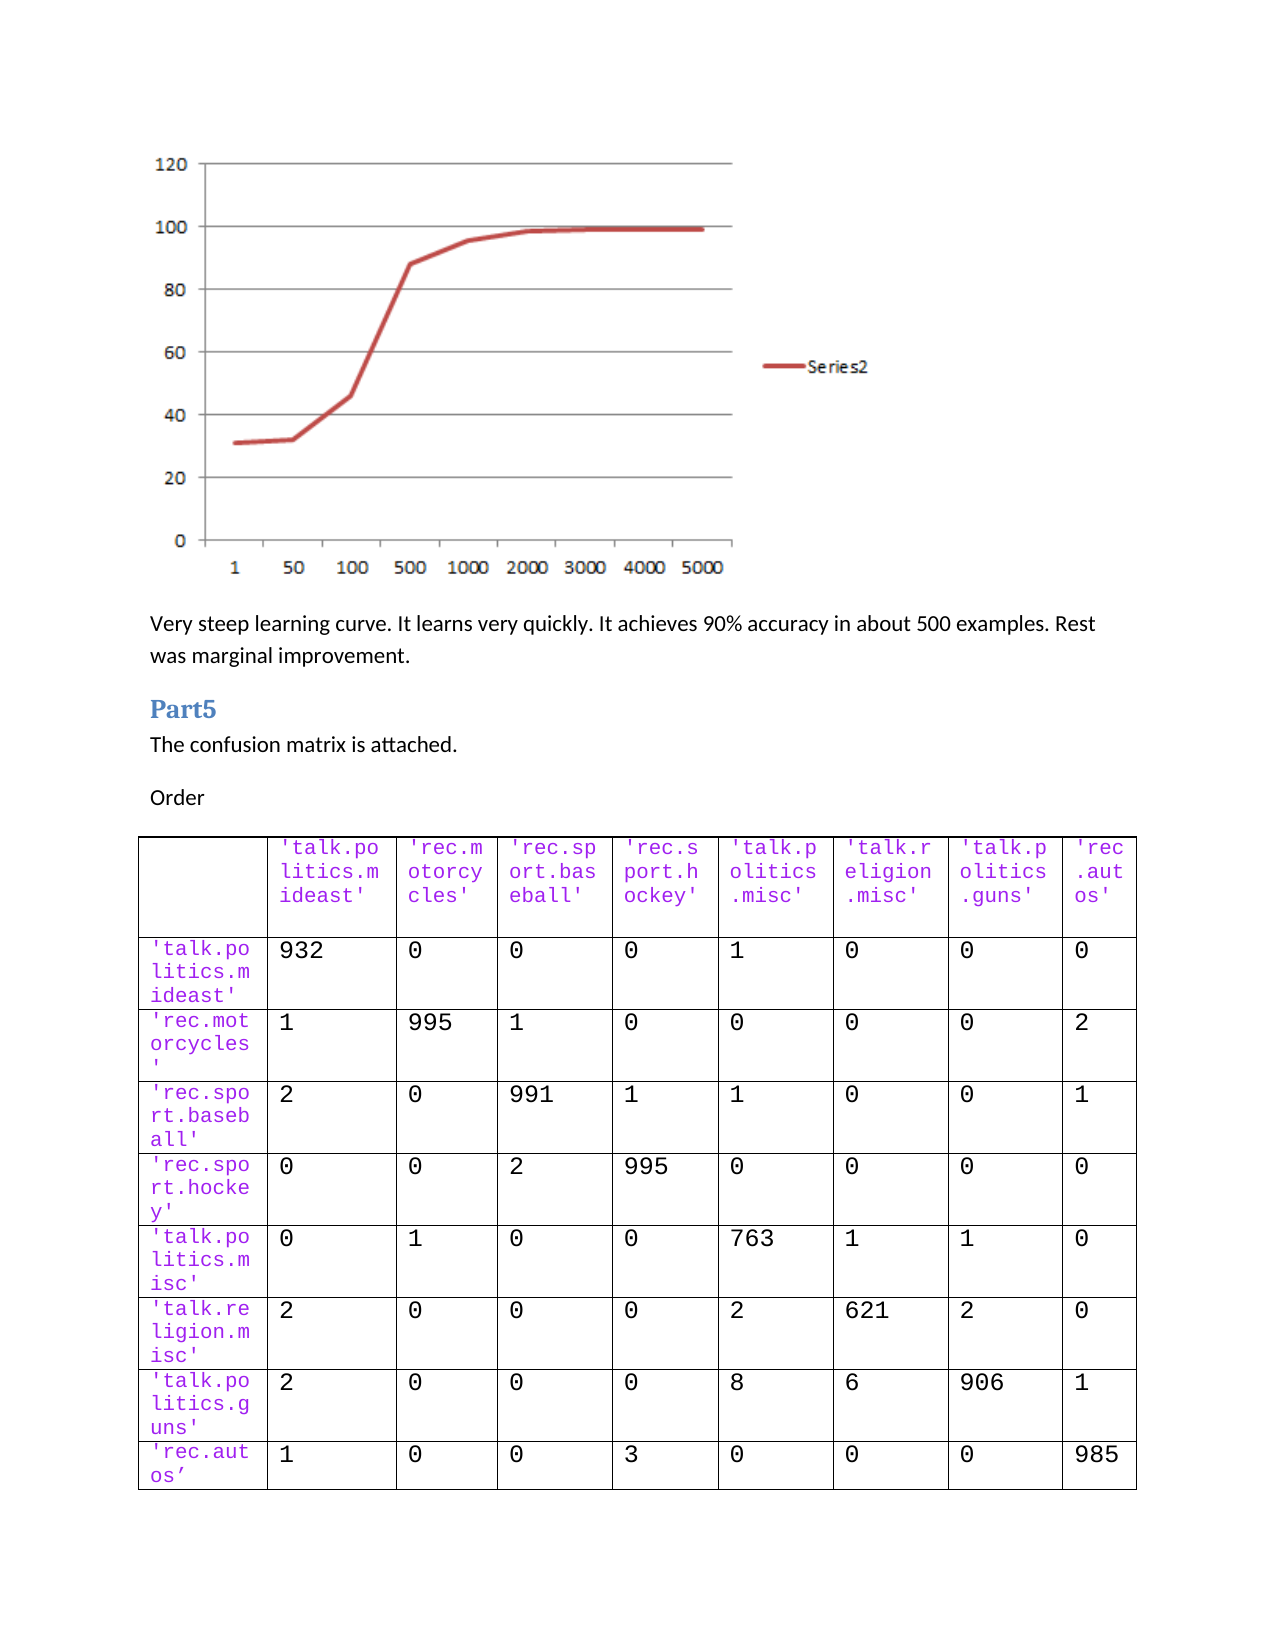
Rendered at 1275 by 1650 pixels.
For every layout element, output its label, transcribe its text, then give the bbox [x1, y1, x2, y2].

table_cell 2 [268, 1082, 396, 1153]
table_cell 0 [719, 1010, 833, 1081]
table_cell 1 [1063, 1082, 1136, 1153]
table_cell 0 [397, 938, 497, 1009]
table_cell 0 [834, 1082, 948, 1153]
table_cell 0 [1063, 938, 1136, 1009]
table_cell 0 [397, 1370, 497, 1441]
text Very steep learning curve. It learns very quickly. It achieves 90% accuracy in about 500 examples. Rest was marginal improvement. [150, 609, 1125, 669]
table_cell 1 [613, 1082, 718, 1153]
table_cell 0 [498, 1226, 612, 1297]
subtitle Part5 [150, 694, 1125, 726]
table_cell 0 [1063, 1226, 1136, 1297]
table_header 'rec.sport.baseball' [498, 838, 612, 937]
table_cell 'rec.sport.baseball' [139, 1082, 267, 1153]
table_cell 0 [613, 1010, 718, 1081]
text Order [150, 783, 1125, 811]
table_cell 0 [834, 1442, 948, 1489]
table_cell 'talk.religion.misc' [139, 1298, 267, 1368]
table_cell 0 [719, 1154, 833, 1224]
table_cell 0 [834, 1010, 948, 1081]
text The confusion matrix is attached. [150, 730, 1125, 758]
table_cell 8 [719, 1370, 833, 1441]
table_cell 0 [613, 938, 718, 1009]
table_header 'talk.politics.guns' [949, 838, 1062, 937]
table_header 'talk.politics.mideast' [268, 838, 396, 937]
table_cell 1 [268, 1010, 396, 1081]
table_cell 985 [1063, 1442, 1136, 1489]
table_cell 0 [498, 938, 612, 1009]
table_cell 2 [268, 1298, 396, 1368]
table_cell 0 [498, 1442, 612, 1489]
table_cell 2 [719, 1298, 833, 1368]
table_cell 0 [397, 1154, 497, 1224]
table_cell 1 [268, 1442, 396, 1489]
table_cell 621 [834, 1298, 948, 1368]
table_cell 2 [1063, 1010, 1136, 1081]
table_cell 'talk.politics.misc' [139, 1226, 267, 1297]
table_cell 932 [268, 938, 396, 1009]
table_cell 0 [949, 1154, 1062, 1224]
table_header [139, 838, 267, 937]
table_cell 0 [949, 938, 1062, 1009]
table_cell 0 [1063, 1298, 1136, 1368]
table_cell 6 [834, 1370, 948, 1441]
table_header 'talk.politics.misc' [719, 838, 833, 937]
table_header 'rec.sport.hockey' [613, 838, 718, 937]
table_header 'rec.motorcycles' [397, 838, 497, 937]
table_cell 2 [949, 1298, 1062, 1368]
table_cell 0 [498, 1370, 612, 1441]
table_cell 991 [498, 1082, 612, 1153]
table_cell 0 [834, 1154, 948, 1224]
table_cell 1 [498, 1010, 612, 1081]
table_cell 1 [834, 1226, 948, 1297]
table_cell 0 [834, 938, 948, 1009]
table_cell 'rec.sport.hockey' [139, 1154, 267, 1224]
table_cell 0 [613, 1226, 718, 1297]
table_cell 0 [719, 1442, 833, 1489]
table_cell 0 [397, 1082, 497, 1153]
table_cell 0 [498, 1298, 612, 1368]
table_cell 'rec.autos’ [139, 1442, 267, 1489]
table_cell 'talk.politics.mideast' [139, 938, 267, 1009]
table_cell 2 [498, 1154, 612, 1224]
table_cell 1 [719, 938, 833, 1009]
table_cell 3 [613, 1442, 718, 1489]
table_cell 0 [613, 1370, 718, 1441]
table_cell 1 [719, 1082, 833, 1153]
table_cell 0 [397, 1442, 497, 1489]
table_cell 763 [719, 1226, 833, 1297]
table_cell 0 [613, 1298, 718, 1368]
table_cell 0 [268, 1154, 396, 1224]
table_cell 0 [397, 1298, 497, 1368]
table_cell 'talk.politics.guns' [139, 1370, 267, 1441]
table_cell 0 [949, 1082, 1062, 1153]
table_cell 'rec.motorcycles' [139, 1010, 267, 1081]
table_header 'rec.autos' [1063, 838, 1136, 937]
table_cell 0 [949, 1010, 1062, 1081]
table_cell 0 [1063, 1154, 1136, 1224]
table_cell 0 [268, 1226, 396, 1297]
table_cell 1 [949, 1226, 1062, 1297]
table_header 'talk.religion.misc' [834, 838, 948, 937]
table_cell 1 [397, 1226, 497, 1297]
table_cell 995 [397, 1010, 497, 1081]
table_cell 0 [949, 1442, 1062, 1489]
table_cell 906 [949, 1370, 1062, 1441]
table_cell 2 [268, 1370, 396, 1441]
picture [150, 150, 883, 585]
table_cell 995 [613, 1154, 718, 1224]
table_cell 1 [1063, 1370, 1136, 1441]
